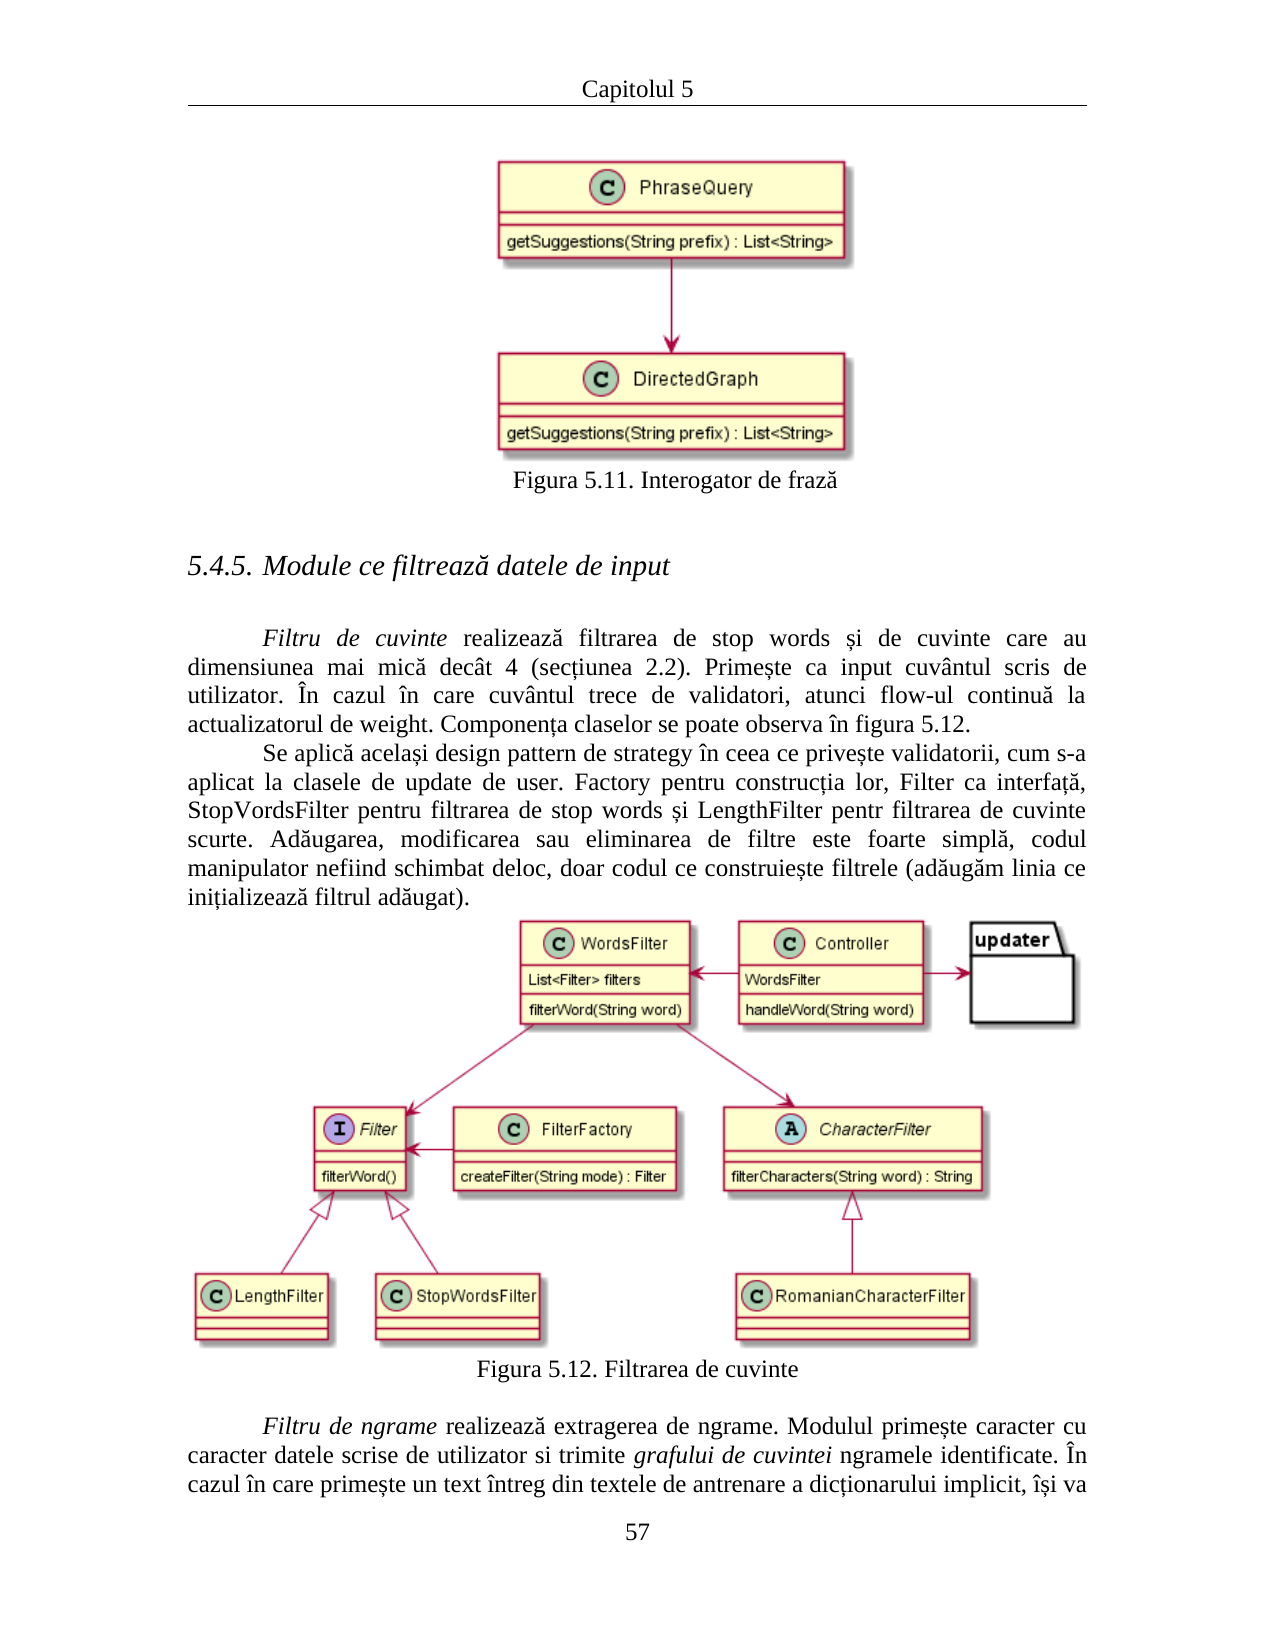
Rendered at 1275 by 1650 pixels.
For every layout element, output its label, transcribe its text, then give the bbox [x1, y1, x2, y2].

text Figura 5.11. Interogator de frază [187, 466, 1087, 494]
picture [187, 910, 1088, 1354]
picture [489, 150, 861, 466]
subtitle Module ce filtrează datele de input [187, 548, 1087, 582]
text Figura 5.12. Filtrarea de cuvinte [187, 1354, 1087, 1382]
text Filtru de cuvinte realizează filtrarea de stop words și de cuvinte care au dimensiunea mai mică decât 4 (secțiunea 2.2). Primește ca input cuvântul scris de utilizator. În cazul în care cuvântul trece de validatori, atunci flow-ul continuă la actualizatorul de weight. Componența claselor se poate observa în figura 5.12. [187, 623, 1087, 738]
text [187, 1411, 1087, 1497]
text Se aplică același design pattern de strategy în ceea ce privește validatorii, cum s-a aplicat la clasele de update de user. Factory pentru construcția lor, Filter ca interfață, StopVordsFilter pentru filtrarea de stop words și LengthFilter pentr filtrarea de cuvinte scurte. Adăugarea, modificarea sau eliminarea de filtre este foarte simplă, codul manipulator nefiind schimbat deloc, doar codul ce construiește filtrele (adăugăm linia ce inițializează filtrul adăugat). [187, 738, 1087, 910]
